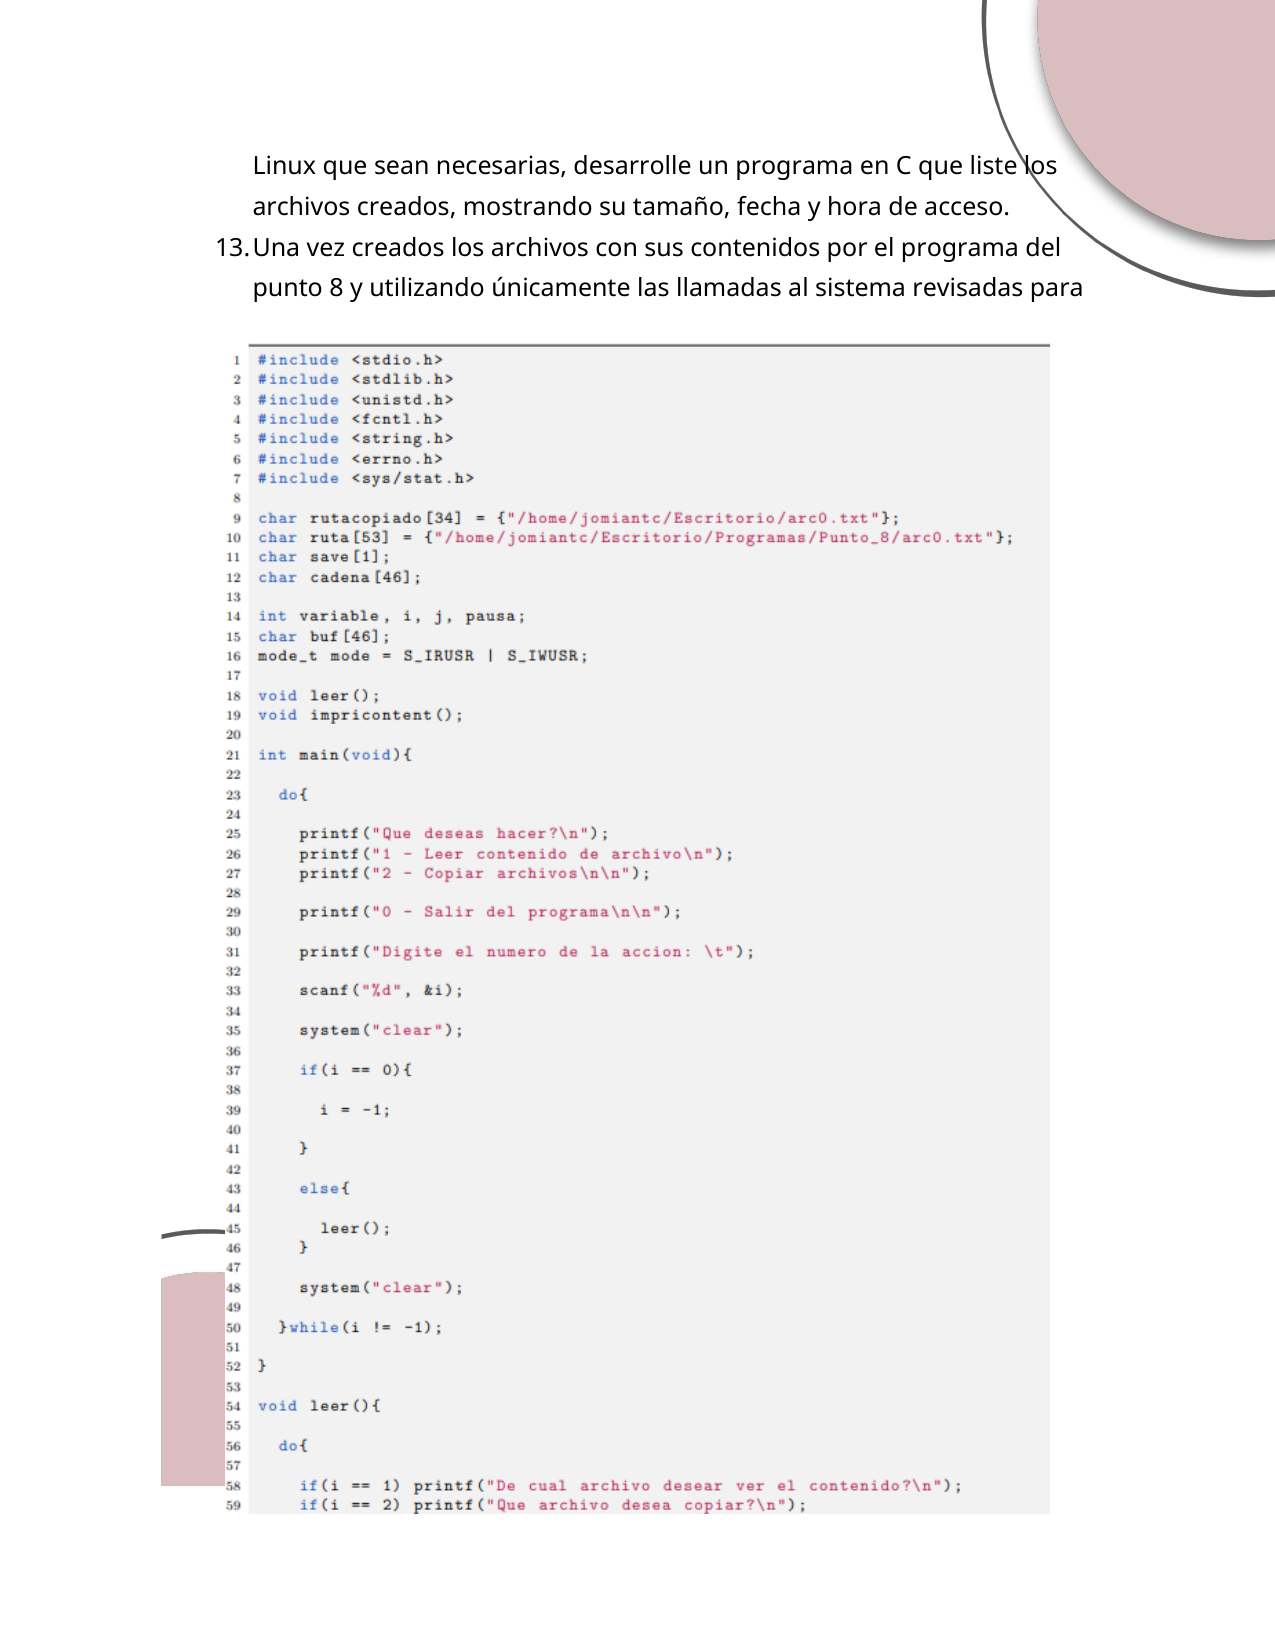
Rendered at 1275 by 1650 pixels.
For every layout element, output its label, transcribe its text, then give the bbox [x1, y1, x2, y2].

list Una vez creados los archivos con sus contenidos por el programa del punto 8 y utilizando únicamente las llamadas al sistema revisadas para Linux que sean necesarias, desarrolle un programa en C para mostrar el contenido de un archivo seleccionado por el usuario, y que copie uno o más de los archivos creados a un directorio previamente establecido. [215, 229, 1098, 304]
picture [968, 0, 1275, 300]
picture [152, 340, 1051, 1514]
list Una vez creados los archivos con sus contenidos por el programa del punto 8 y utilizando únicamente las llamadas al sistema revisadas para Linux que sean necesarias, desarrolle un programa en C que liste los archivos creados, mostrando su tamaño, fecha y hora de acceso. [215, 148, 1098, 222]
